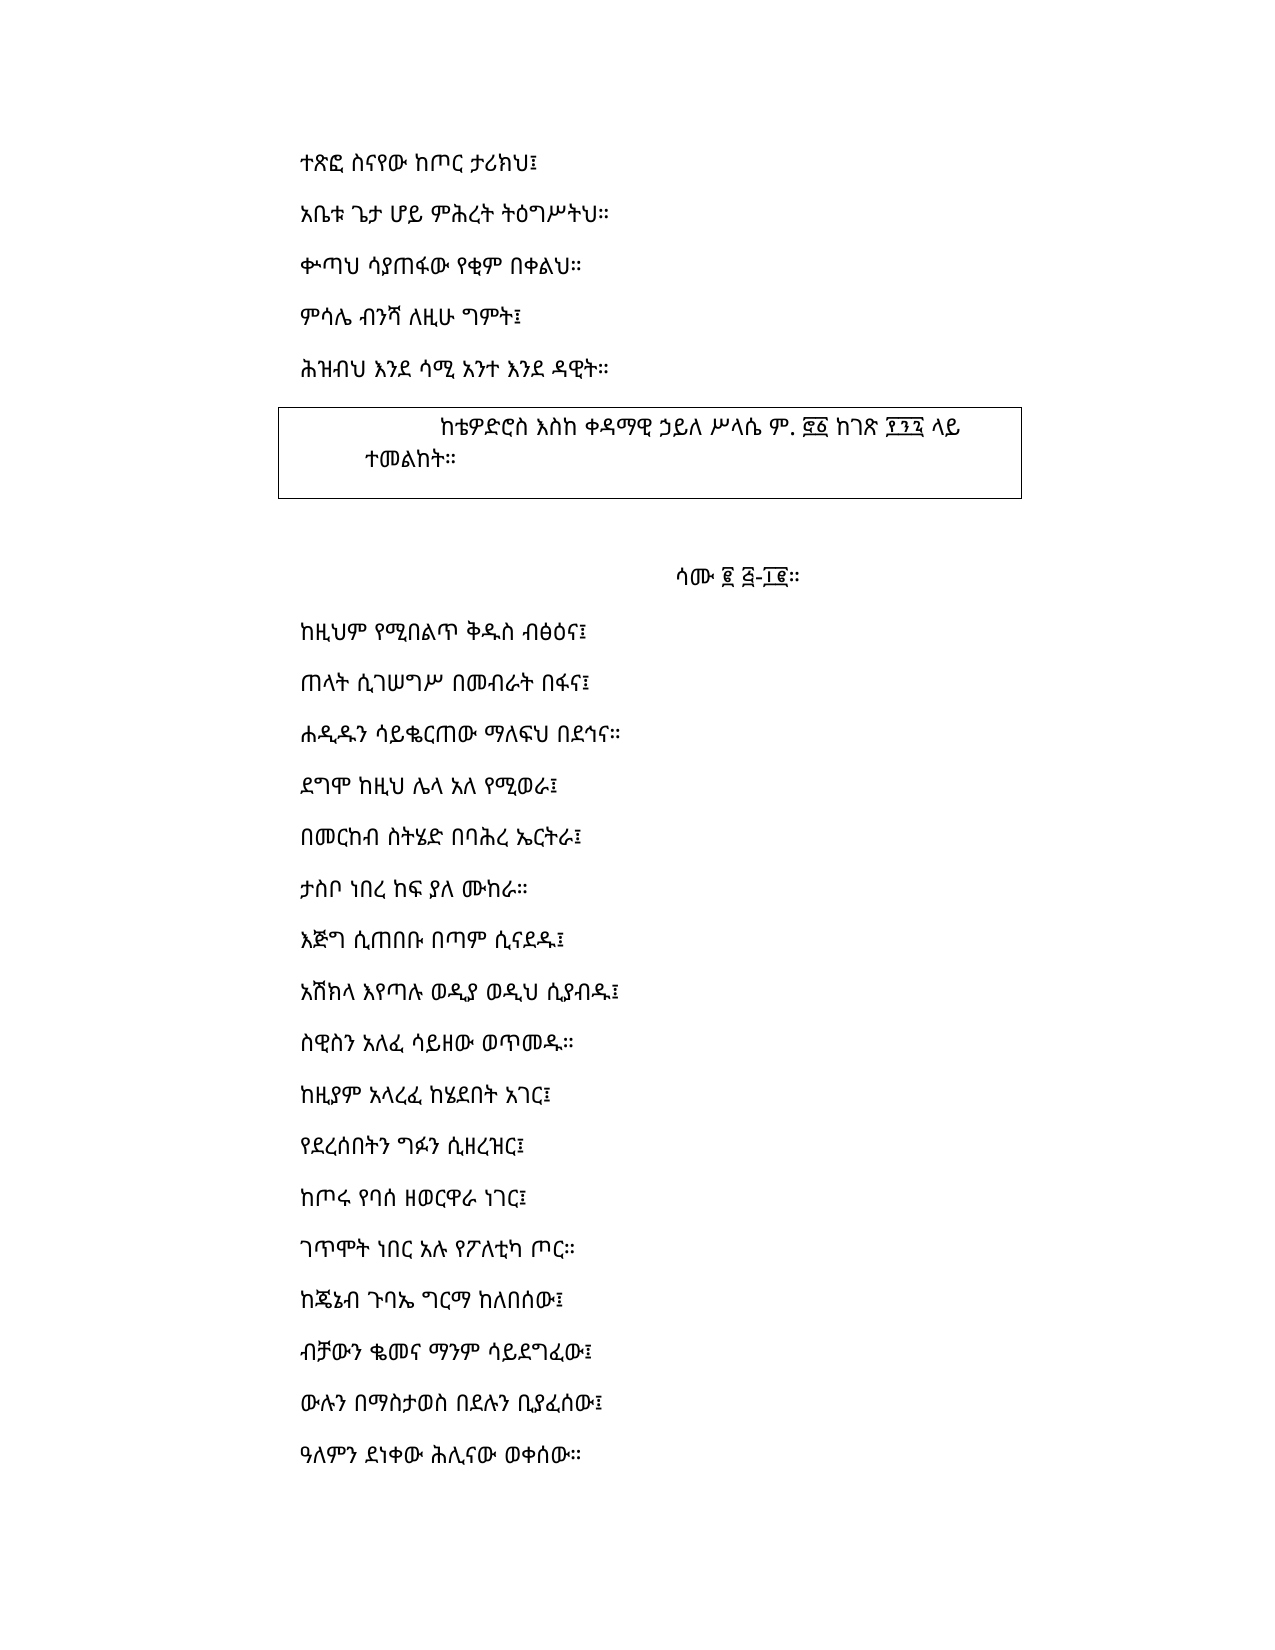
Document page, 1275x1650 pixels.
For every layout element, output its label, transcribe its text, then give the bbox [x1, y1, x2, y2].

text ጠላት ሲገሠግሥ በመብራት በፋና፤ [225, 670, 1125, 697]
text የደረሰበትን ግፉን ሲዘረዝር፤ [225, 1133, 1125, 1160]
text ከጄኔብ ጉባኤ ግርማ ከለበሰው፤ [225, 1288, 1125, 1314]
text ሳሙ ፪ ፭-፲፪። [225, 559, 1125, 593]
text በመርከብ ስትሄድ በባሕረ ኤርትራ፤ [225, 824, 1125, 851]
text አቤቱ ጌታ ሆይ ምሕረት ትዕግሥትህ። [225, 201, 1125, 228]
text ታስቦ ነበረ ከፍ ያለ ሙከራ። [225, 876, 1125, 903]
text ዓለምን ደነቀው ሕሊናው ወቀሰው። [225, 1442, 1125, 1469]
text ከጦሩ የባሰ ዘወርዋራ ነገር፤ [225, 1185, 1125, 1211]
table_header ከቴዎድሮስ እስከ ቀዳማዊ ኃይለ ሥላሴ ም. ፸፩ ከገጽ ፻፺፯ ላይ ተመልከት። [279, 408, 1021, 498]
text ቍጣህ ሳያጠፋው የቂም በቀልህ። [225, 253, 1125, 279]
text ውሉን በማስታወስ በደሉን ቢያፈሰው፤ [225, 1391, 1125, 1417]
text አሽክላ እየጣሉ ወዲያ ወዲህ ሲያብዱ፤ [225, 979, 1125, 1006]
text ሐዲዱን ሳይቈርጠው ማለፍህ በደኅና። [225, 722, 1125, 748]
text ተጽፎ ስናየው ከጦር ታሪክህ፤ [225, 150, 1125, 177]
text ምሳሌ ብንሻ ለዚሁ ግምት፤ [225, 304, 1125, 331]
text ከዚህም የሚበልጥ ቅዱስ ብፅዕና፤ [225, 619, 1125, 645]
text ስዊስን አለፈ ሳይዘው ወጥመዱ። [225, 1030, 1125, 1057]
text እጅግ ሲጠበቡ በጣም ሲናደዱ፤ [225, 927, 1125, 954]
text ሕዝብህ እንደ ሳሚ አንተ እንደ ዳዊት። [225, 356, 1125, 382]
text ከዚያም አላረፈ ከሄደበት አገር፤ [225, 1082, 1125, 1108]
text ብቻውን ቈመና ማንም ሳይደግፈው፤ [225, 1339, 1125, 1366]
text ገጥሞት ነበር አሉ የፖለቲካ ጦር። [225, 1236, 1125, 1263]
text ደግሞ ከዚህ ሌላ አለ የሚወራ፤ [225, 773, 1125, 800]
